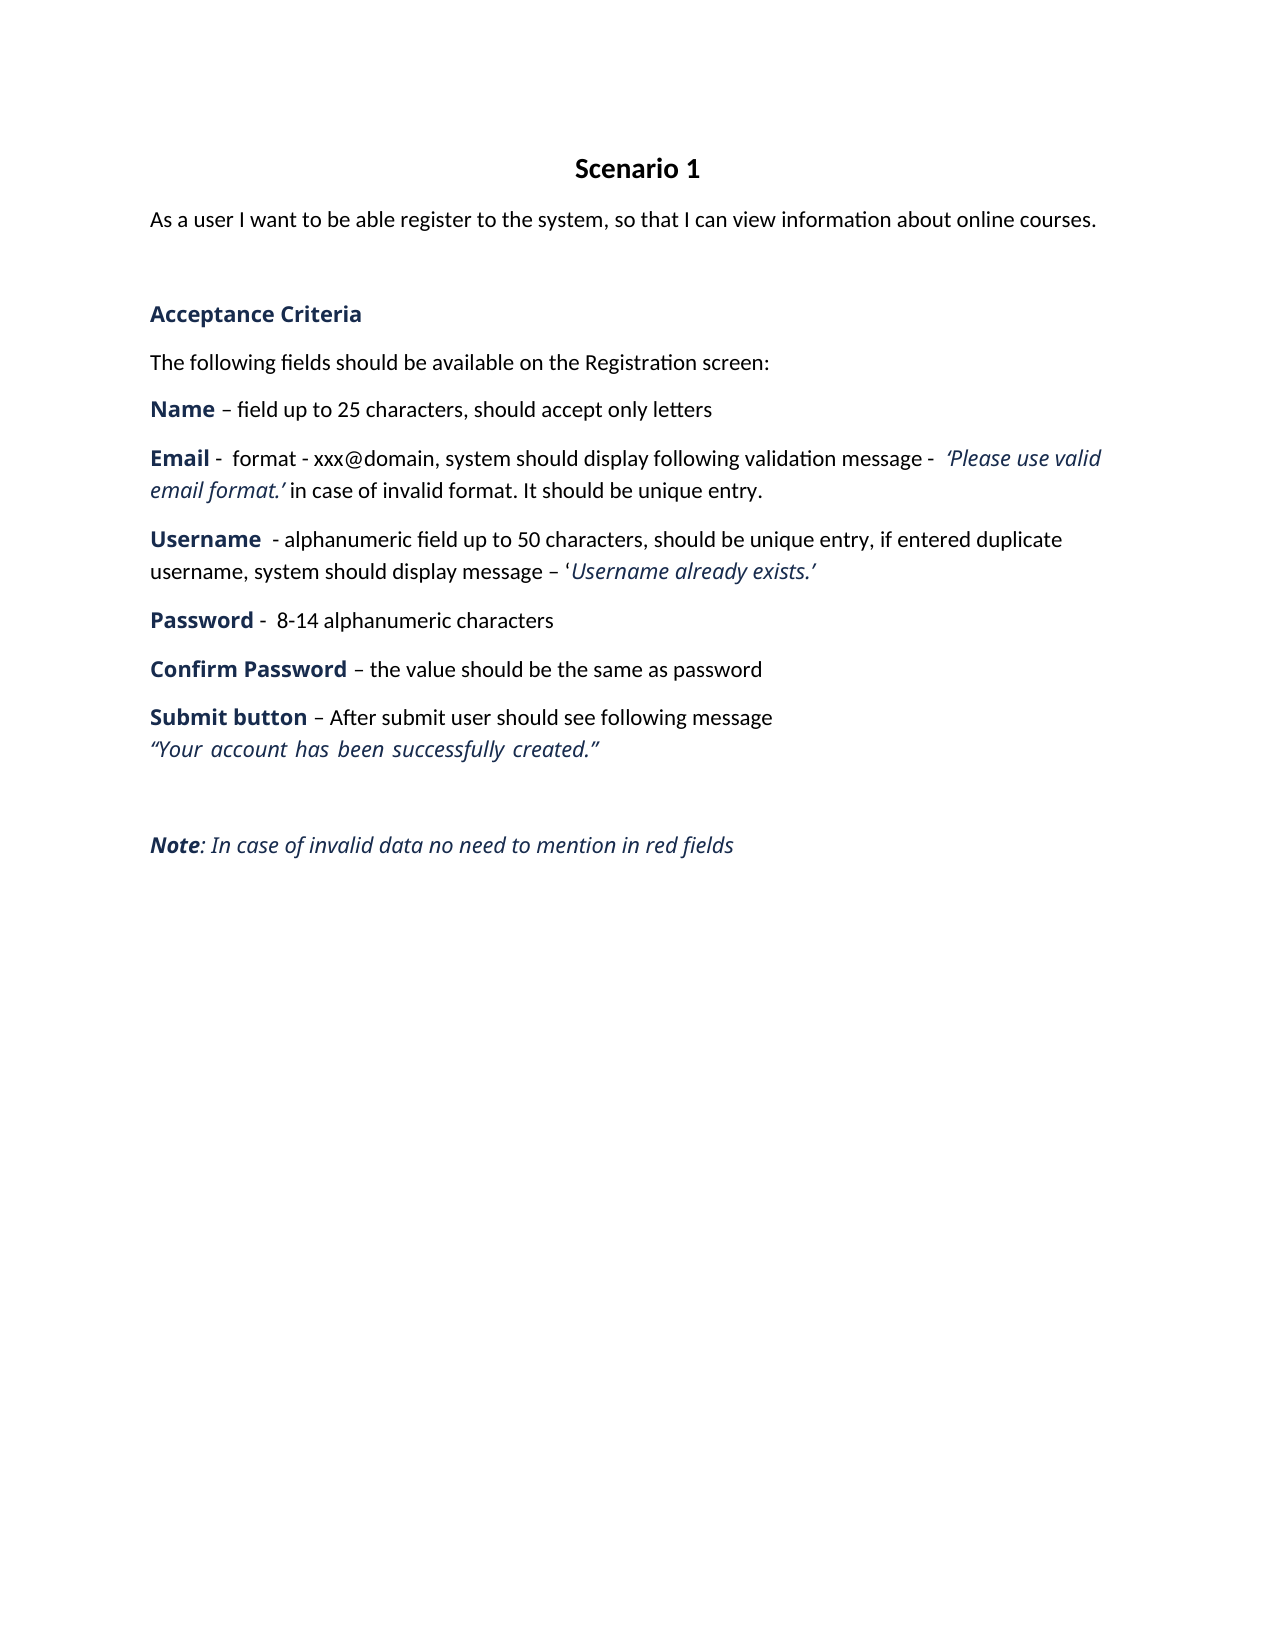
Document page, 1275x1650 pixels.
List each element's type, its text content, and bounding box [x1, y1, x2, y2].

text Note: In case of invalid data no need to mention in red fields [150, 830, 1125, 860]
text As a user I want to be able register to the system, so that I can view information about online courses. [150, 205, 1125, 233]
text Email - format - xxx@domain, system should display following validation message - ‘Please use valid email format.’ in case of invalid format. It should be unique entry. [150, 443, 1125, 505]
text The following fields should be available on the Registration screen: [150, 348, 1125, 376]
text Password - 8-14 alphanumeric characters [150, 605, 1125, 635]
text Username - alphanumeric field up to 50 characters, should be unique entry, if entered duplicate username, system should display message – ‘Username already exists.’ [150, 524, 1125, 586]
text Submit button – After submit user should see following message “Your account has been successfully created.” [150, 702, 1125, 764]
text Confirm Password – the value should be the same as password [150, 654, 1125, 683]
text Scenario 1 [150, 150, 1125, 186]
text Name – field up to 25 characters, should accept only letters [150, 394, 1125, 424]
text Acceptance Criteria [150, 299, 1125, 329]
